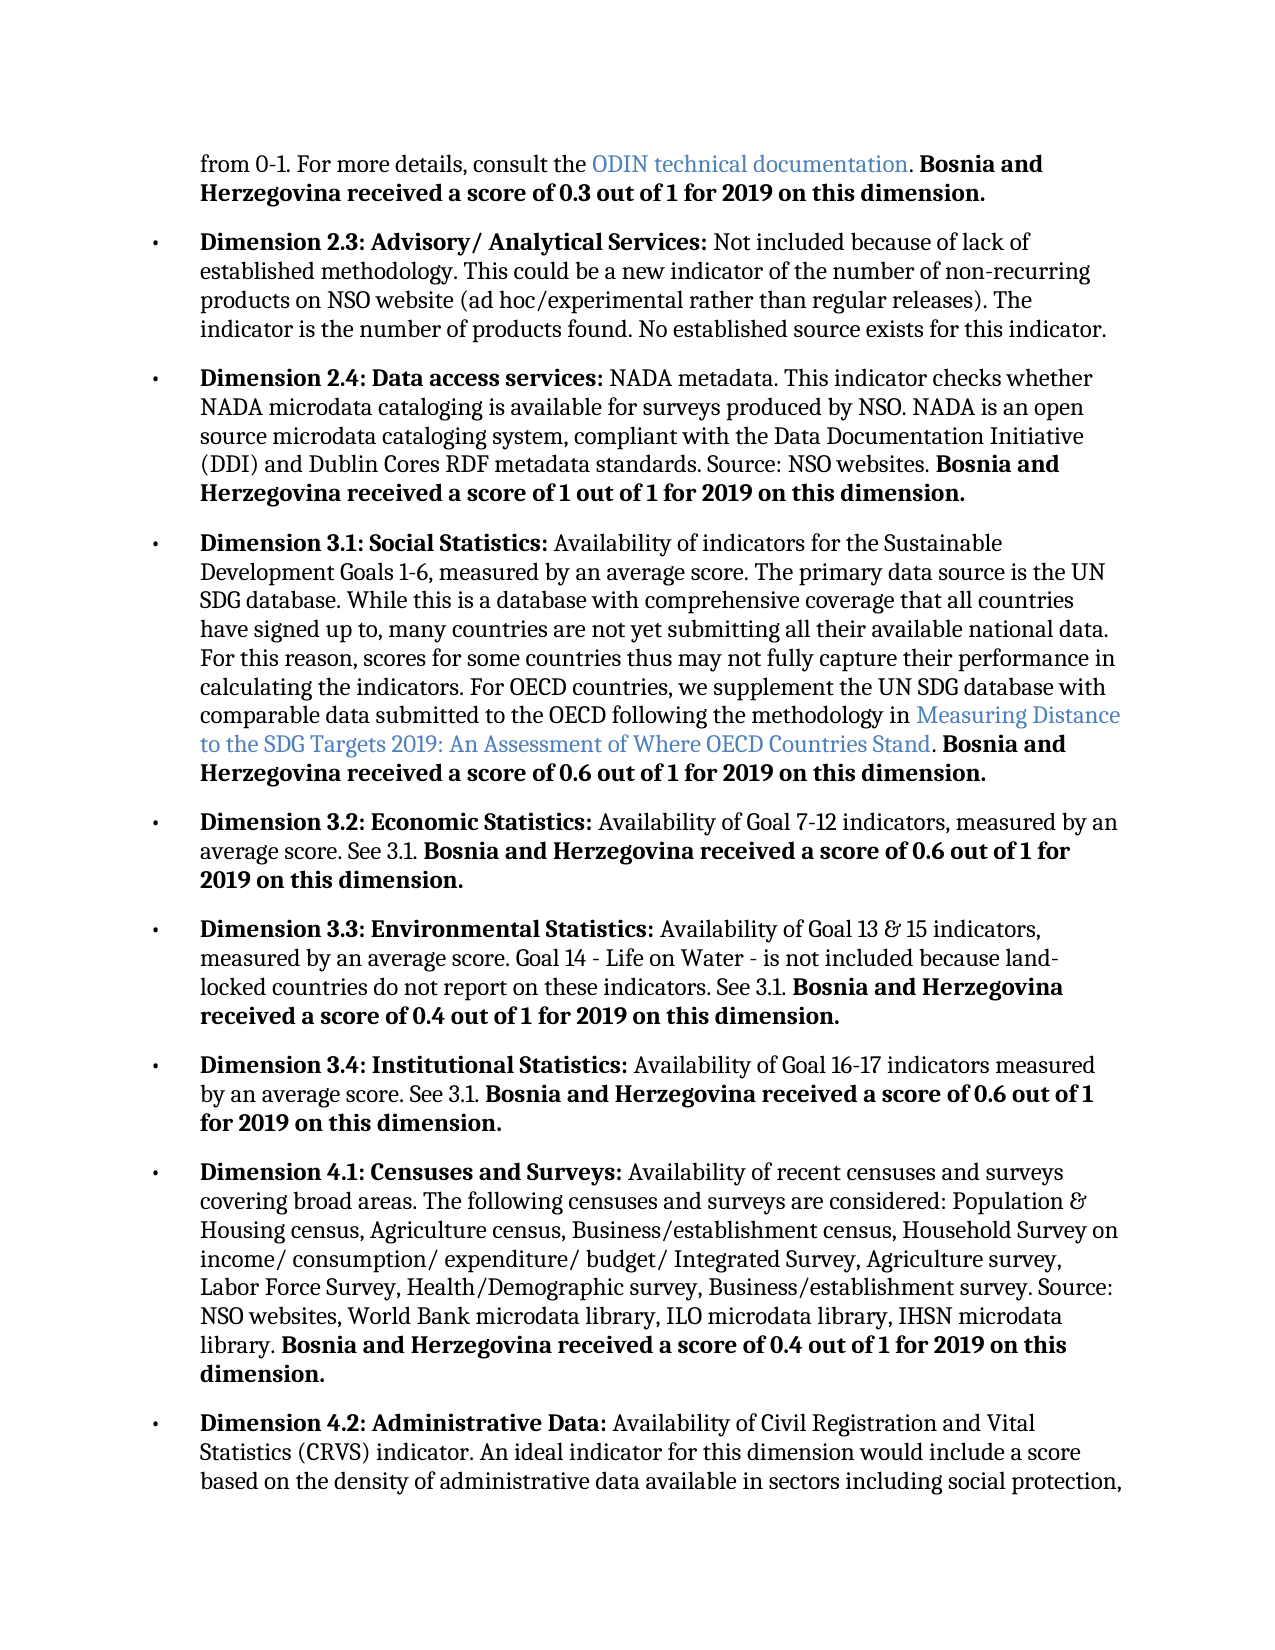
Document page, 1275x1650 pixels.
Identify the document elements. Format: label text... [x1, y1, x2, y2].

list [150, 150, 1125, 207]
list Dimension 3.3: Environmental Statistics: Availability of Goal 13 & 15 indicators, measured by an average score. Goal 14 - Life on Water - is not included because land-locked countries do not report on these indicators. See 3.1. Bosnia and Herzegovina received a score of 0.4 out of 1 for 2019 on this dimension. [150, 915, 1125, 1030]
list Dimension 3.2: Economic Statistics: Availability of Goal 7-12 indicators, measured by an average score. See 3.1. Bosnia and Herzegovina received a score of 0.6 out of 1 for 2019 on this dimension. [150, 808, 1125, 894]
list Dimension 3.4: Institutional Statistics: Availability of Goal 16-17 indicators measured by an average score. See 3.1. Bosnia and Herzegovina received a score of 0.6 out of 1 for 2019 on this dimension. [150, 1051, 1125, 1137]
list Dimension 4.1: Censuses and Surveys: Availability of recent censuses and surveys covering broad areas. The following censuses and surveys are considered: Population & Housing census, Agriculture census, Business/establishment census, Household Survey on income/ consumption/ expenditure/ budget/ Integrated Survey, Agriculture survey, Labor Force Survey, Health/Demographic survey, Business/establishment survey. Source: NSO websites, World Bank microdata library, ILO microdata library, IHSN microdata library. Bosnia and Herzegovina received a score of 0.4 out of 1 for 2019 on this dimension. [150, 1158, 1125, 1388]
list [150, 1409, 1125, 1495]
list Dimension 2.3: Advisory/ Analytical Services: Not included because of lack of established methodology. This could be a new indicator of the number of non-recurring products on NSO website (ad hoc/experimental rather than regular releases). The indicator is the number of products found. No established source exists for this indicator. [150, 228, 1125, 343]
list Dimension 2.4: Data access services: NADA metadata. This indicator checks whether NADA microdata cataloging is available for surveys produced by NSO. NADA is an open source microdata cataloging system, compliant with the Data Documentation Initiative (DDI) and Dublin Cores RDF metadata standards. Source: NSO websites. Bosnia and Herzegovina received a score of 1 out of 1 for 2019 on this dimension. [150, 364, 1125, 508]
list Dimension 3.1: Social Statistics: Availability of indicators for the Sustainable Development Goals 1-6, measured by an average score. The primary data source is the UN SDG database. While this is a database with comprehensive coverage that all countries have signed up to, many countries are not yet submitting all their available national data. For this reason, scores for some countries thus may not fully capture their performance in calculating the indicators. For OECD countries, we supplement the UN SDG database with comparable data submitted to the OECD following the methodology in Measuring Distance to the SDG Targets 2019: An Assessment of Where OECD Countries Stand. Bosnia and Herzegovina received a score of 0.6 out of 1 for 2019 on this dimension. [150, 529, 1125, 787]
